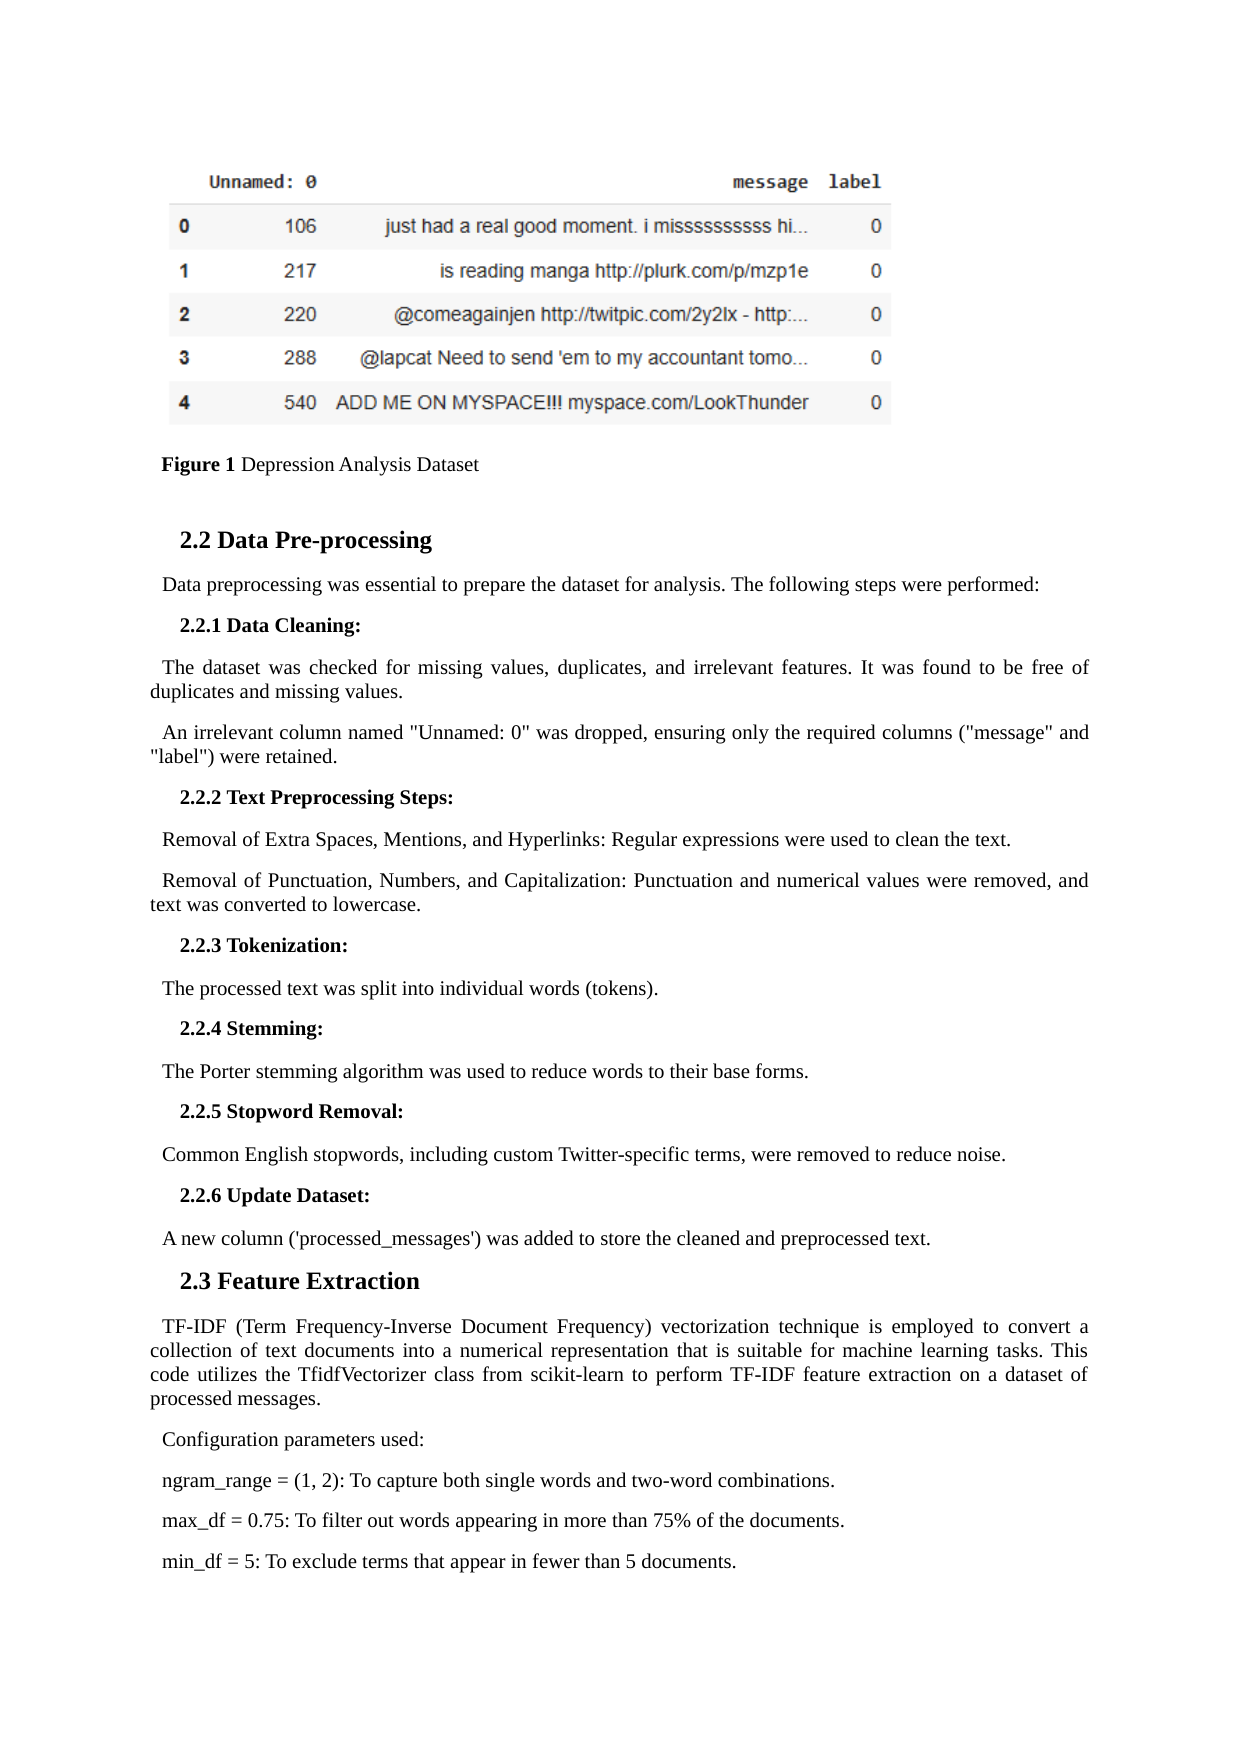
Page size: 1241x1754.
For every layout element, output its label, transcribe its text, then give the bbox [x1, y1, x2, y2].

text min_df = 5: To exclude terms that appear in fewer than 5 documents. [150, 1549, 1090, 1573]
text The processed text was split into individual words (tokens). [150, 975, 1090, 999]
text 2.2.6 Update Dataset: [150, 1183, 1090, 1207]
text ngram_range = (1, 2): To capture both single words and two-word combinations. [150, 1467, 1090, 1492]
text An irrelevant column named "Unnamed: 0" was dropped, ensuring only the required columns ("message" and "label") were retained. [150, 720, 1090, 768]
text A new column ('processed_messages') was added to store the cleaned and preprocessed text. [150, 1225, 1090, 1249]
text The dataset was checked for missing values, duplicates, and irrelevant features. It was found to be free of duplicates and missing values. [150, 655, 1090, 703]
text 2.3 Feature Extraction [150, 1266, 1090, 1295]
text 2.2.1 Data Cleaning: [150, 612, 1090, 637]
text Figure 1 Depression Analysis Dataset [161, 452, 1090, 476]
text 2.2.4 Stemming: [150, 1016, 1090, 1040]
text Configuration parameters used: [150, 1427, 1090, 1451]
text TF-IDF (Term Frequency-Inverse Document Frequency) vectorization technique is employed to convert a collection of text documents into a numerical representation that is suitable for machine learning tasks. This code utilizes the TfidfVectorizer class from scikit-learn to perform TF-IDF feature extraction on a dataset of processed messages. [150, 1314, 1090, 1410]
text 2.2.5 Stopword Removal: [150, 1099, 1090, 1123]
text 2.2 Data Pre-processing [150, 525, 1090, 553]
picture [161, 150, 901, 436]
text The Porter stemming algorithm was used to reduce words to their base forms. [150, 1059, 1090, 1083]
text Removal of Punctuation, Numbers, and Capitalization: Punctuation and numerical values were removed, and text was converted to lowercase. [150, 868, 1090, 916]
text Data preprocessing was essential to prepare the dataset for analysis. The following steps were performed: [150, 572, 1090, 596]
text 2.2.3 Tokenization: [150, 933, 1090, 957]
text 2.2.2 Text Preprocessing Steps: [150, 785, 1090, 809]
text Common English stopwords, including custom Twitter-specific terms, were removed to reduce noise. [150, 1142, 1090, 1166]
text Removal of Extra Spaces, Mentions, and Hyperlinks: Regular expressions were used to clean the text. [150, 827, 1090, 851]
text max_df = 0.75: To filter out words appearing in more than 75% of the documents. [150, 1508, 1090, 1532]
